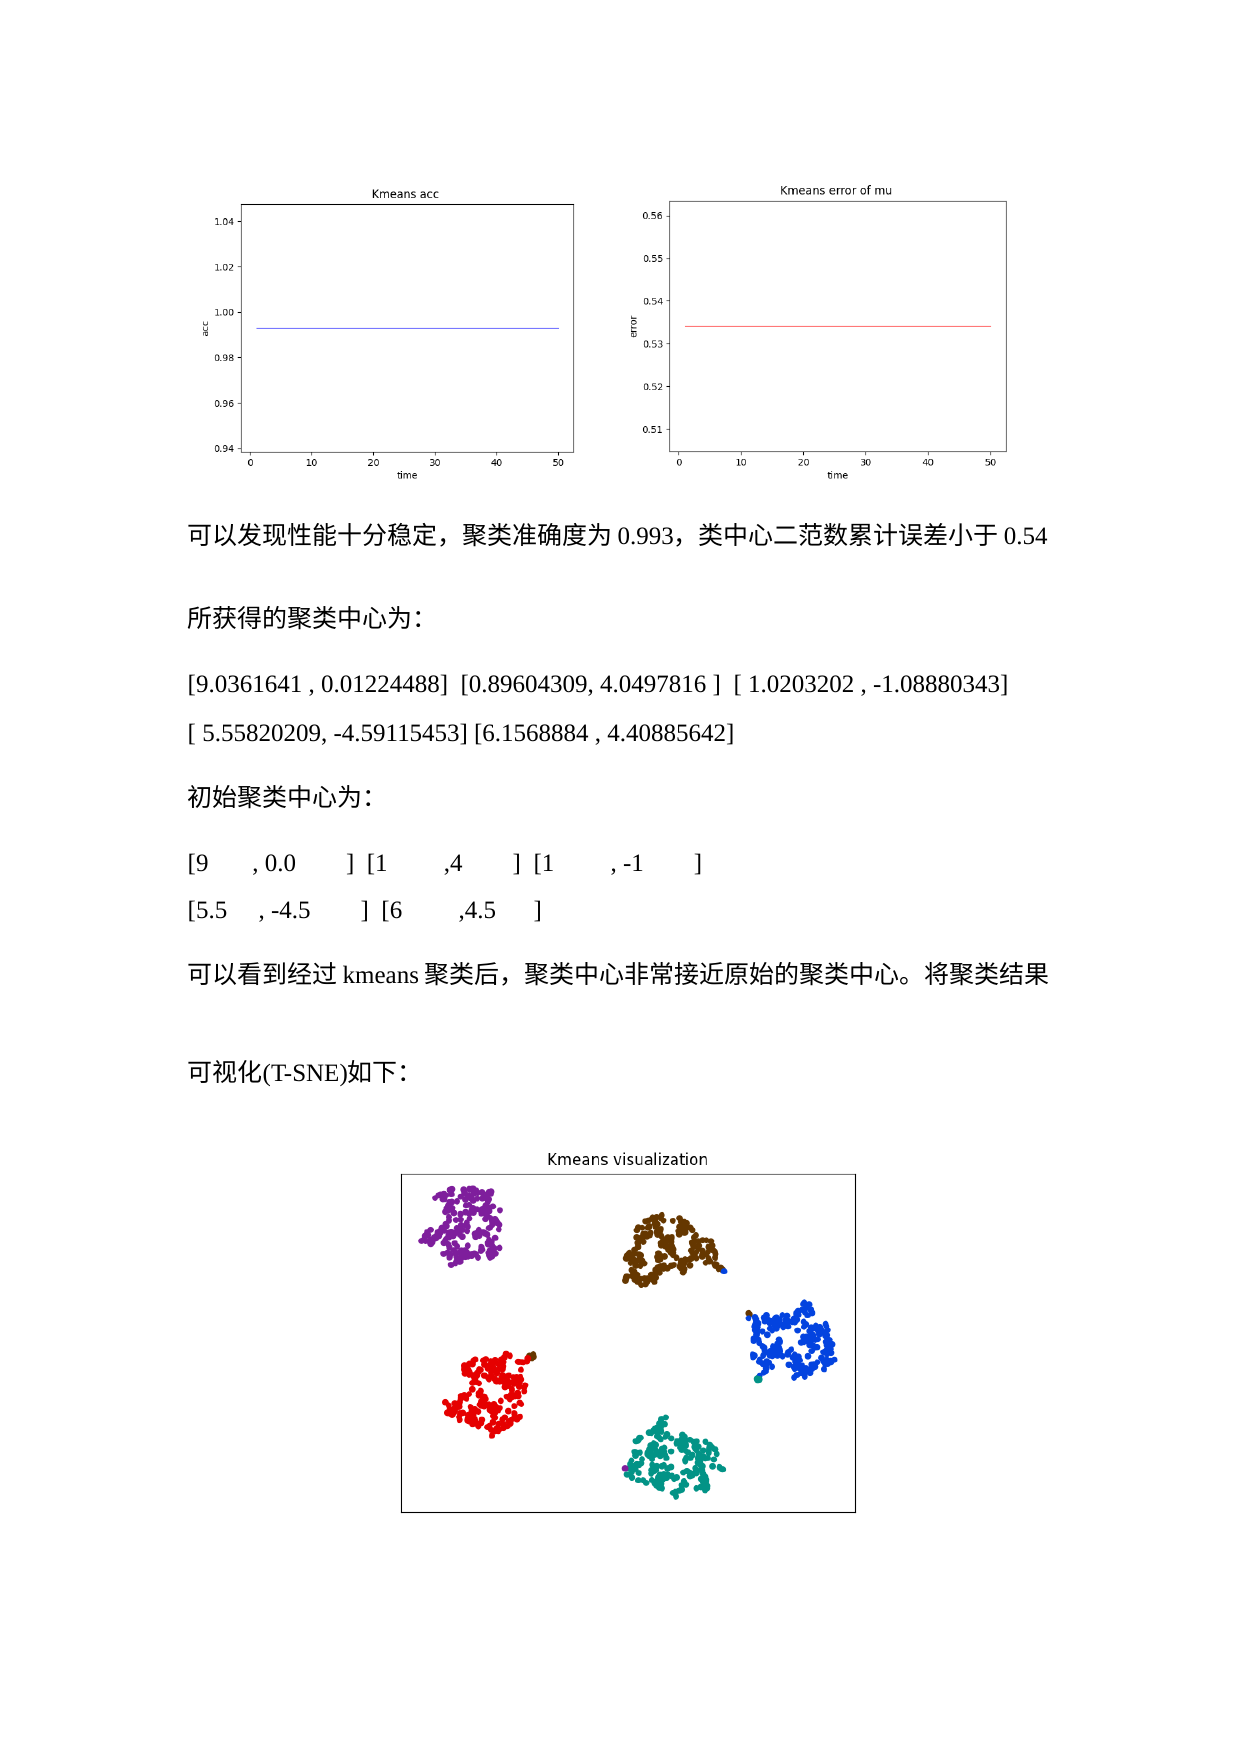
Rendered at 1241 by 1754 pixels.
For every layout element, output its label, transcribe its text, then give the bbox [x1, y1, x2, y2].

text 可以发现性能十分稳定，聚类准确度为0.993，类中心二范数累计误差小于0.54 [187, 501, 1053, 566]
picture [187, 162, 1049, 487]
text [5.5 , -4.5 ] [6 ,4.5 ] [187, 893, 1053, 926]
text 初始聚类中心为： [187, 763, 1053, 828]
text [9.0361641 , 0.01224488] [0.89604309, 4.0497816 ] [ 1.0203202 , -1.08880343] [ 5.55820209, -4.59115453] [6.1568884 , 4.40885642] [187, 668, 1053, 749]
text [9 , 0.0 ] [1 ,4 ] [1 , -1 ] [187, 846, 1053, 879]
text 所获得的聚类中心为： [187, 584, 1053, 649]
text 可以看到经过kmeans聚类后，聚类中心非常接近原始的聚类中心。将聚类结果可视化(T-SNE)如下： [187, 940, 1053, 1103]
picture [327, 1120, 913, 1560]
